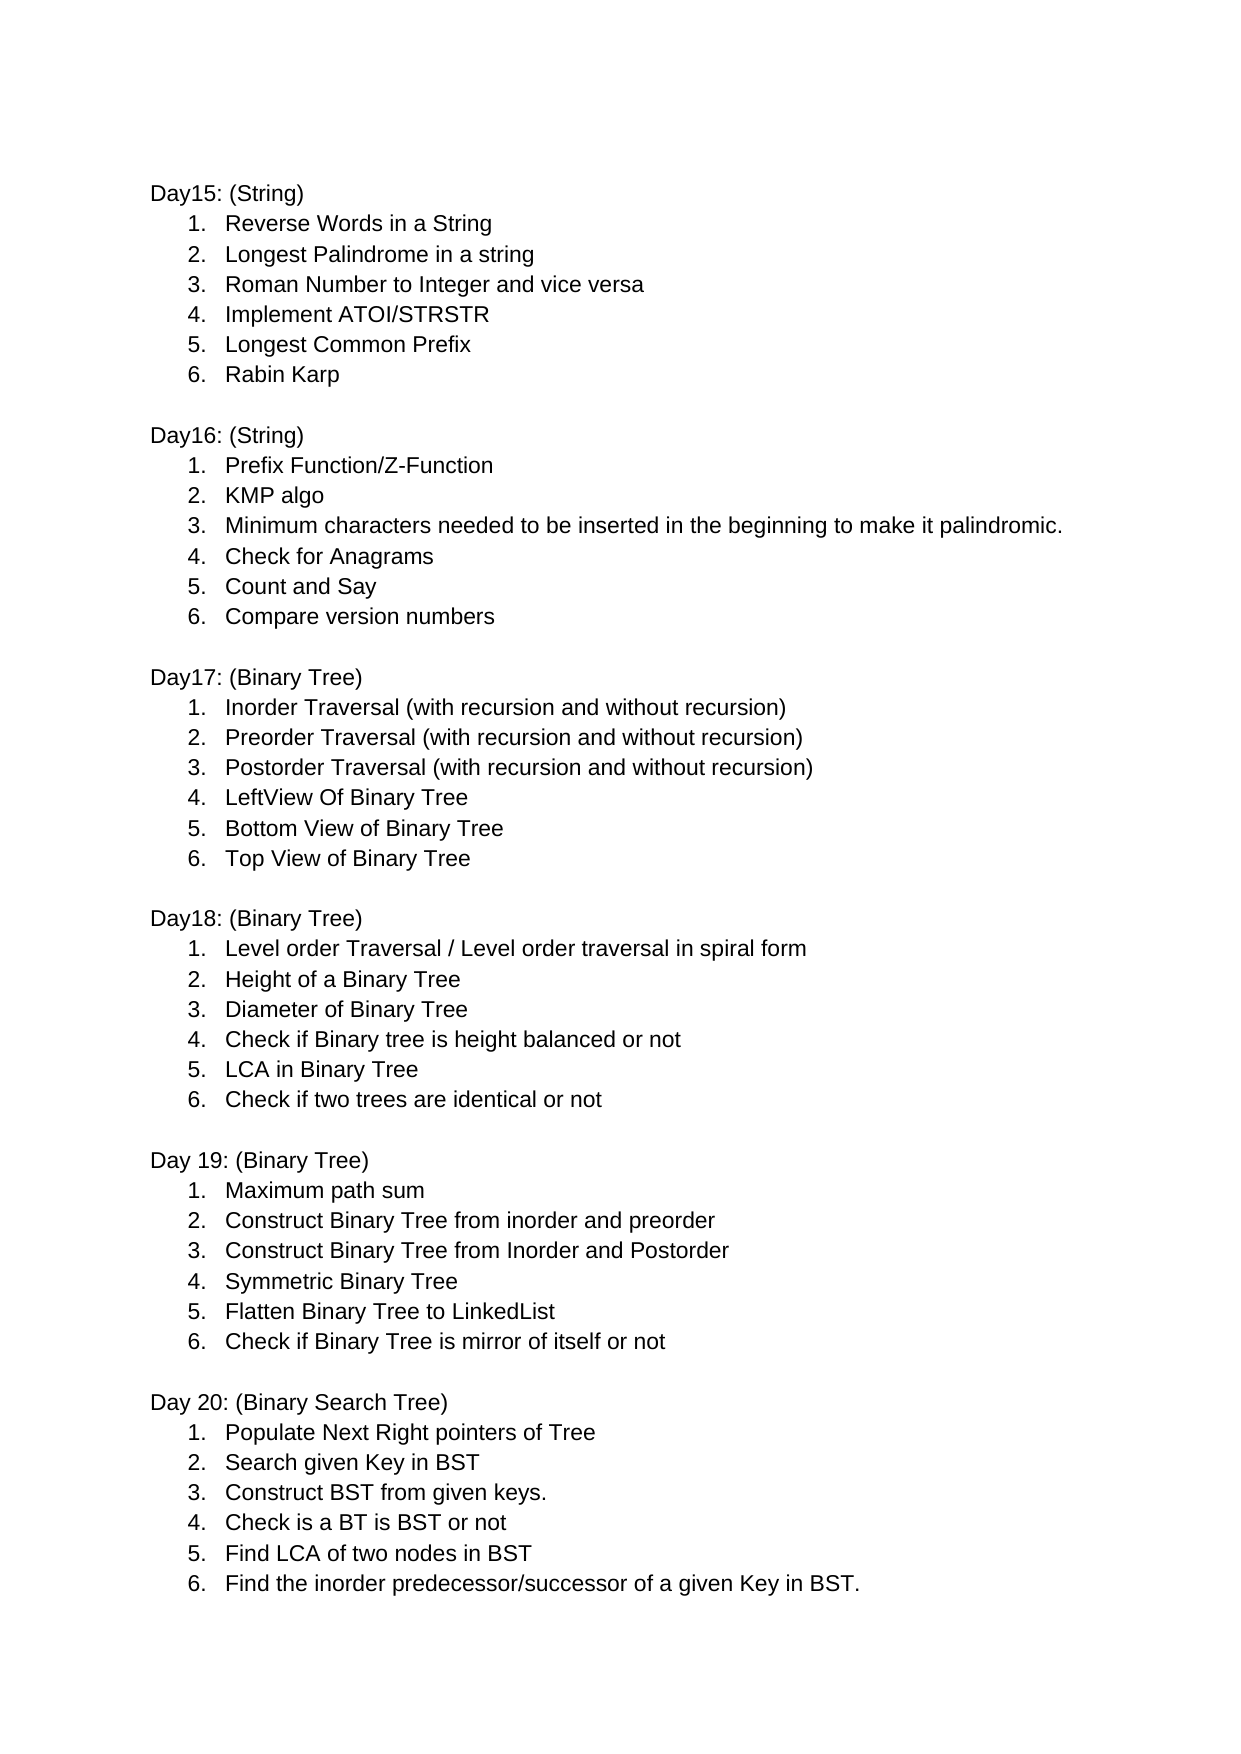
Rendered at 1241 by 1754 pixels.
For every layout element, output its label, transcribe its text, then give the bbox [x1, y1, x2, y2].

list Rabin Karp [187, 361, 1090, 418]
list Check is a BT is BST or not [187, 1509, 1090, 1536]
list Diameter of Binary Tree [187, 996, 1090, 1022]
list Construct BST from given keys. [187, 1479, 1090, 1506]
list Top View of Binary Tree [187, 845, 1090, 871]
list LCA in Binary Tree [187, 1056, 1090, 1083]
list Longest Common Prefix [187, 331, 1090, 358]
text Day 20: (Binary Search Tree) [150, 1388, 1090, 1415]
list Check for Anagrams [187, 543, 1090, 569]
list KMP algo [187, 482, 1090, 509]
list Bottom View of Binary Tree [187, 814, 1090, 841]
text Day15: (String) [150, 180, 1090, 207]
text Day16: (String) [150, 422, 1090, 448]
list Preorder Traversal (with recursion and without recursion) [187, 724, 1090, 750]
list Find LCA of two nodes in BST [187, 1539, 1090, 1566]
text Day18: (Binary Tree) [150, 905, 1090, 932]
list LeftView Of Binary Tree [187, 784, 1090, 811]
list Inorder Traversal (with recursion and without recursion) [187, 694, 1090, 720]
list Populate Next Right pointers of Tree [187, 1419, 1090, 1445]
list Check if Binary tree is height balanced or not [187, 1026, 1090, 1052]
text Day 19: (Binary Tree) [150, 1147, 1090, 1173]
list Maximum path sum [187, 1177, 1090, 1203]
list Level order Traversal / Level order traversal in spiral form [187, 935, 1090, 962]
text Day17: (Binary Tree) [150, 663, 1090, 690]
list Construct Binary Tree from inorder and preorder [187, 1207, 1090, 1234]
list Check if two trees are identical or not [187, 1086, 1090, 1113]
list Symmetric Binary Tree [187, 1268, 1090, 1294]
list Height of a Binary Tree [187, 966, 1090, 992]
list Construct Binary Tree from Inorder and Postorder [187, 1237, 1090, 1264]
list Postorder Traversal (with recursion and without recursion) [187, 754, 1090, 781]
list Count and Say [187, 573, 1090, 599]
list Roman Number to Integer and vice versa [187, 271, 1090, 297]
list Check if Binary Tree is mirror of itself or not [187, 1328, 1090, 1354]
list Prefix Function/Z-Function [187, 452, 1090, 478]
list Minimum characters needed to be inserted in the beginning to make it palindromic. [187, 512, 1090, 539]
list Flatten Binary Tree to LinkedList [187, 1298, 1090, 1324]
list Compare version numbers [187, 603, 1090, 629]
list Reverse Words in a String [187, 210, 1090, 237]
list Implement ATOI/STRSTR [187, 301, 1090, 327]
list Find the inorder predecessor/successor of a given Key in BST. [187, 1570, 1090, 1596]
list Longest Palindrome in a string [187, 241, 1090, 267]
list Search given Key in BST [187, 1449, 1090, 1475]
